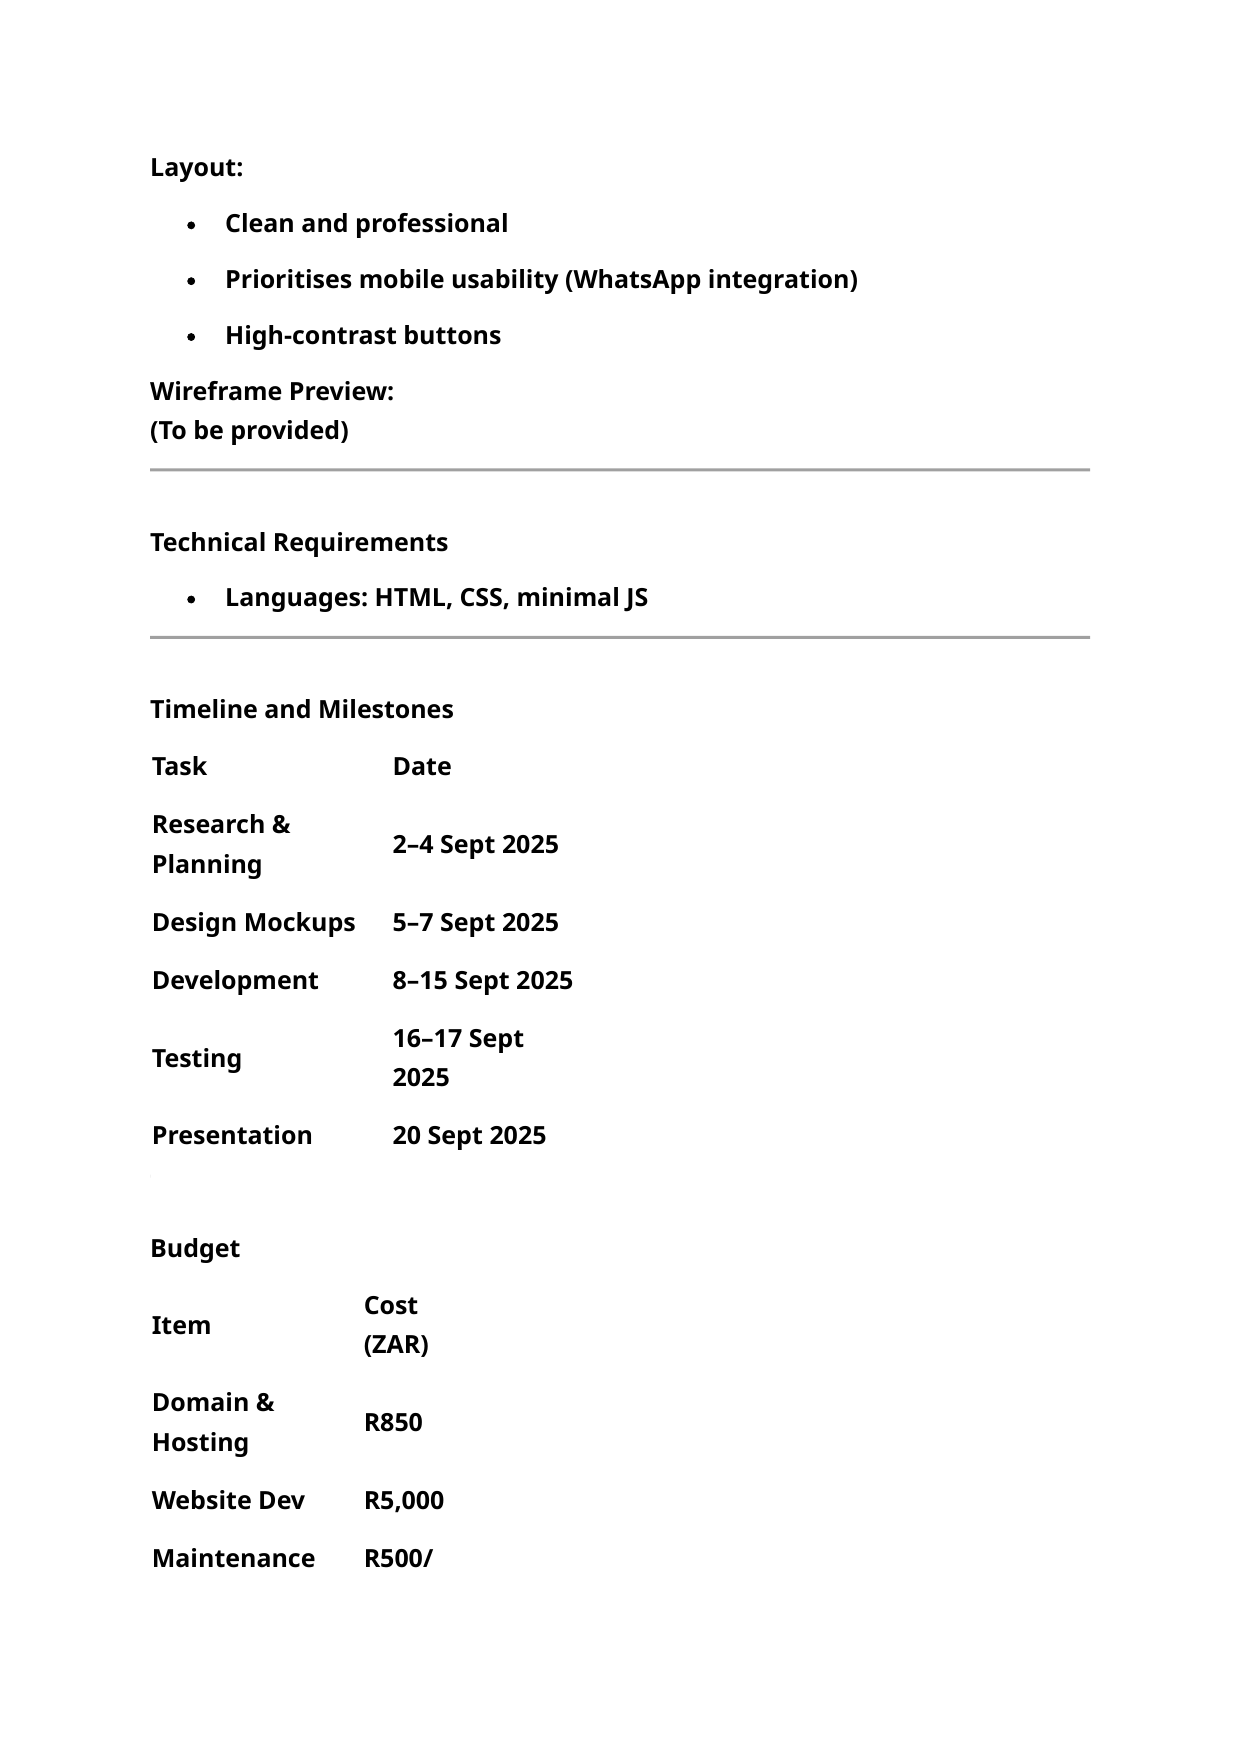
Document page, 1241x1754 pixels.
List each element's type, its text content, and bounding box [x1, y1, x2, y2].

text Technical Requirements [150, 524, 1090, 558]
table_cell Domain & Hosting [150, 1384, 362, 1481]
list Languages: HTML, CSS, minimal JS [187, 580, 1090, 614]
table_header Item [150, 1286, 362, 1383]
text Timeline and Milestones [150, 692, 1090, 726]
table_cell 16–17 Sept 2025 [391, 1019, 578, 1116]
table_cell Research & Planning [150, 806, 391, 903]
table_cell 20 Sept 2025 [391, 1116, 578, 1174]
table_cell R5,000 [362, 1481, 488, 1539]
list High-contrast buttons [187, 317, 1090, 352]
table_cell Development [150, 961, 391, 1019]
text Wireframe Preview: (To be provided) [150, 373, 1090, 447]
table_cell R500/year [362, 1539, 488, 1597]
table_header Cost (ZAR) [362, 1286, 488, 1383]
table_header Task [150, 748, 391, 806]
text Budget [150, 1230, 1090, 1264]
table_cell Testing [150, 1019, 391, 1116]
table_cell Design Mockups [150, 903, 391, 961]
table_cell Presentation [150, 1116, 391, 1174]
table_cell 5–7 Sept 2025 [391, 903, 578, 961]
text Layout: [150, 150, 1090, 184]
table_cell 8–15 Sept 2025 [391, 961, 578, 1019]
table_header Date [391, 748, 578, 806]
table_cell Maintenance [150, 1539, 362, 1597]
table_cell Website Dev [150, 1481, 362, 1539]
table_cell R850 [362, 1384, 488, 1481]
list Clean and professional [187, 206, 1090, 240]
list Prioritises mobile usability (WhatsApp integration) [187, 262, 1090, 296]
table_cell 2–4 Sept 2025 [391, 806, 578, 903]
